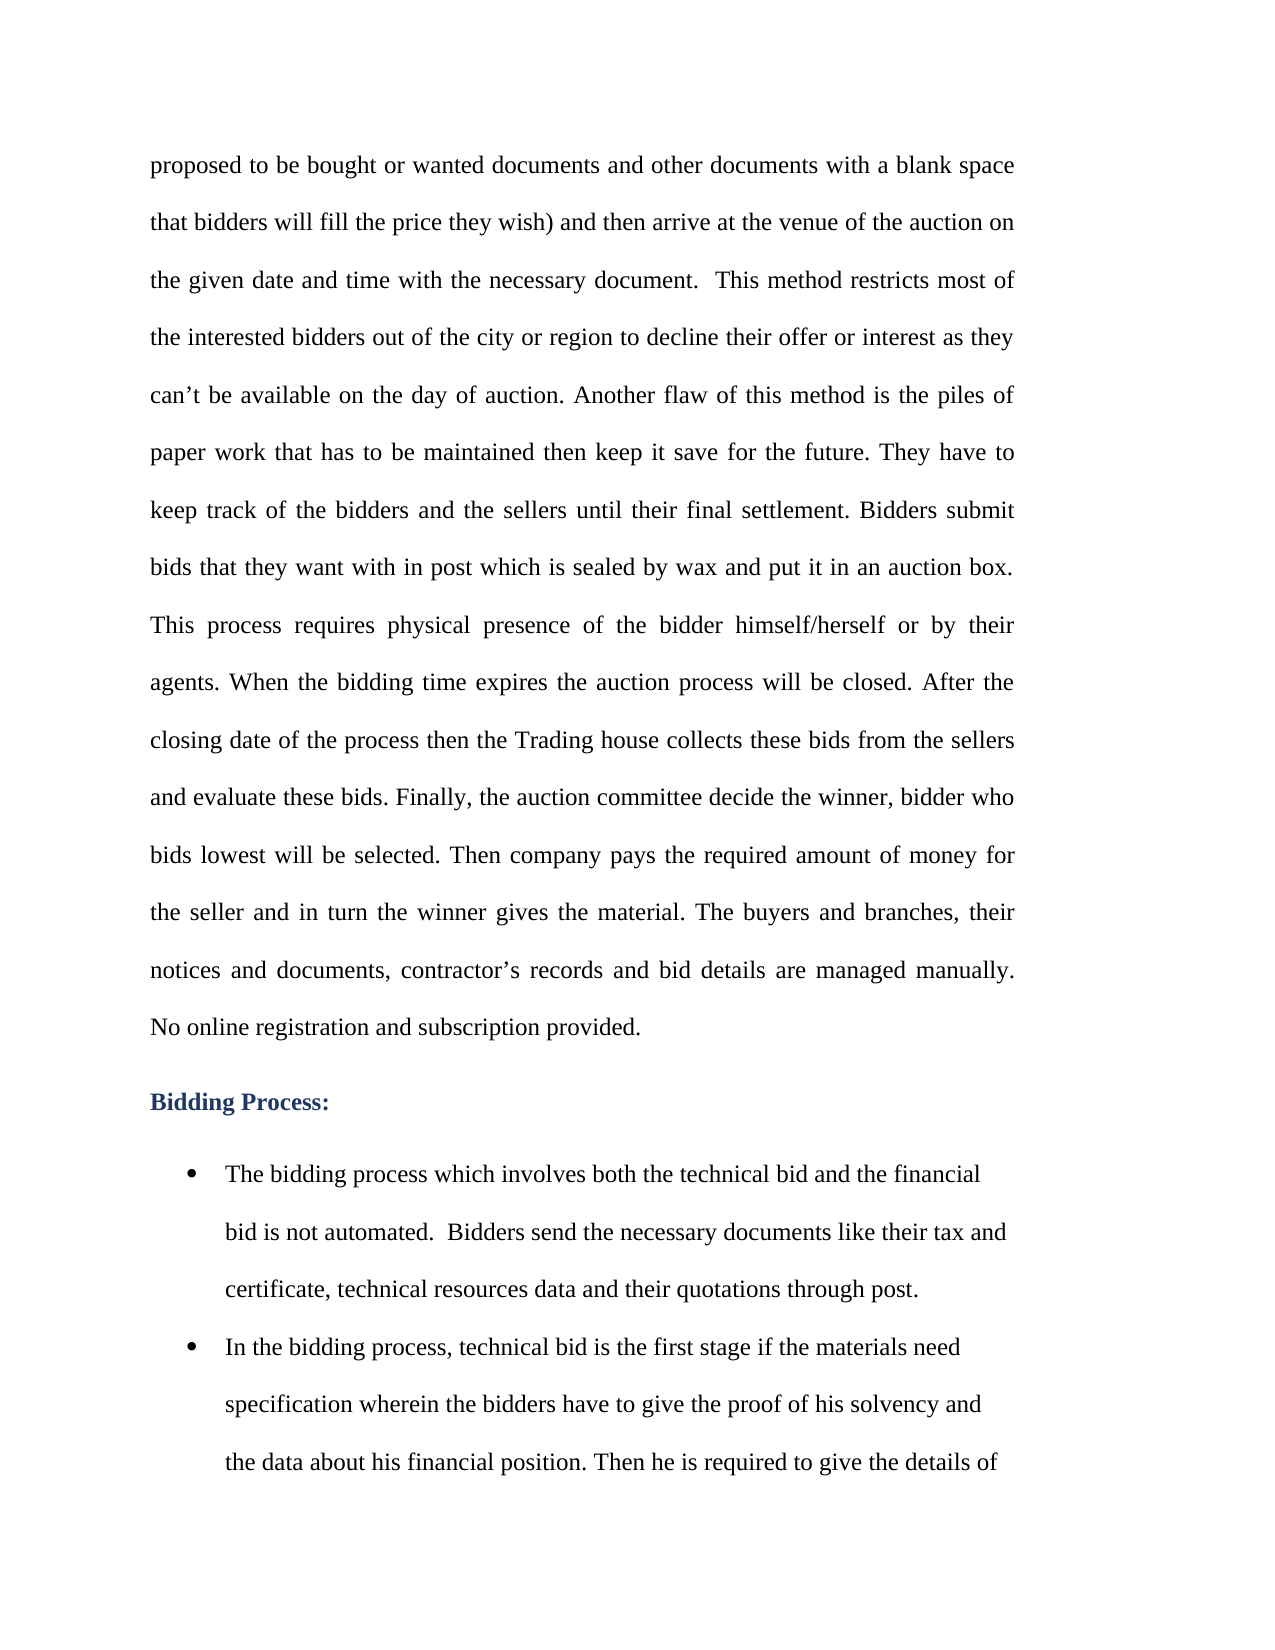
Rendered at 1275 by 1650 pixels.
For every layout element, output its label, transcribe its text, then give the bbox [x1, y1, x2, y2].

subtitle Bidding Process: [150, 1087, 1125, 1115]
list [187, 1332, 1007, 1476]
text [150, 150, 1016, 1041]
list The bidding process which involves both the technical bid and the financial bid is not automated. Bidders send the necessary documents like their tax and certificate, technical resources data and their quotations through post. [187, 1159, 1013, 1303]
